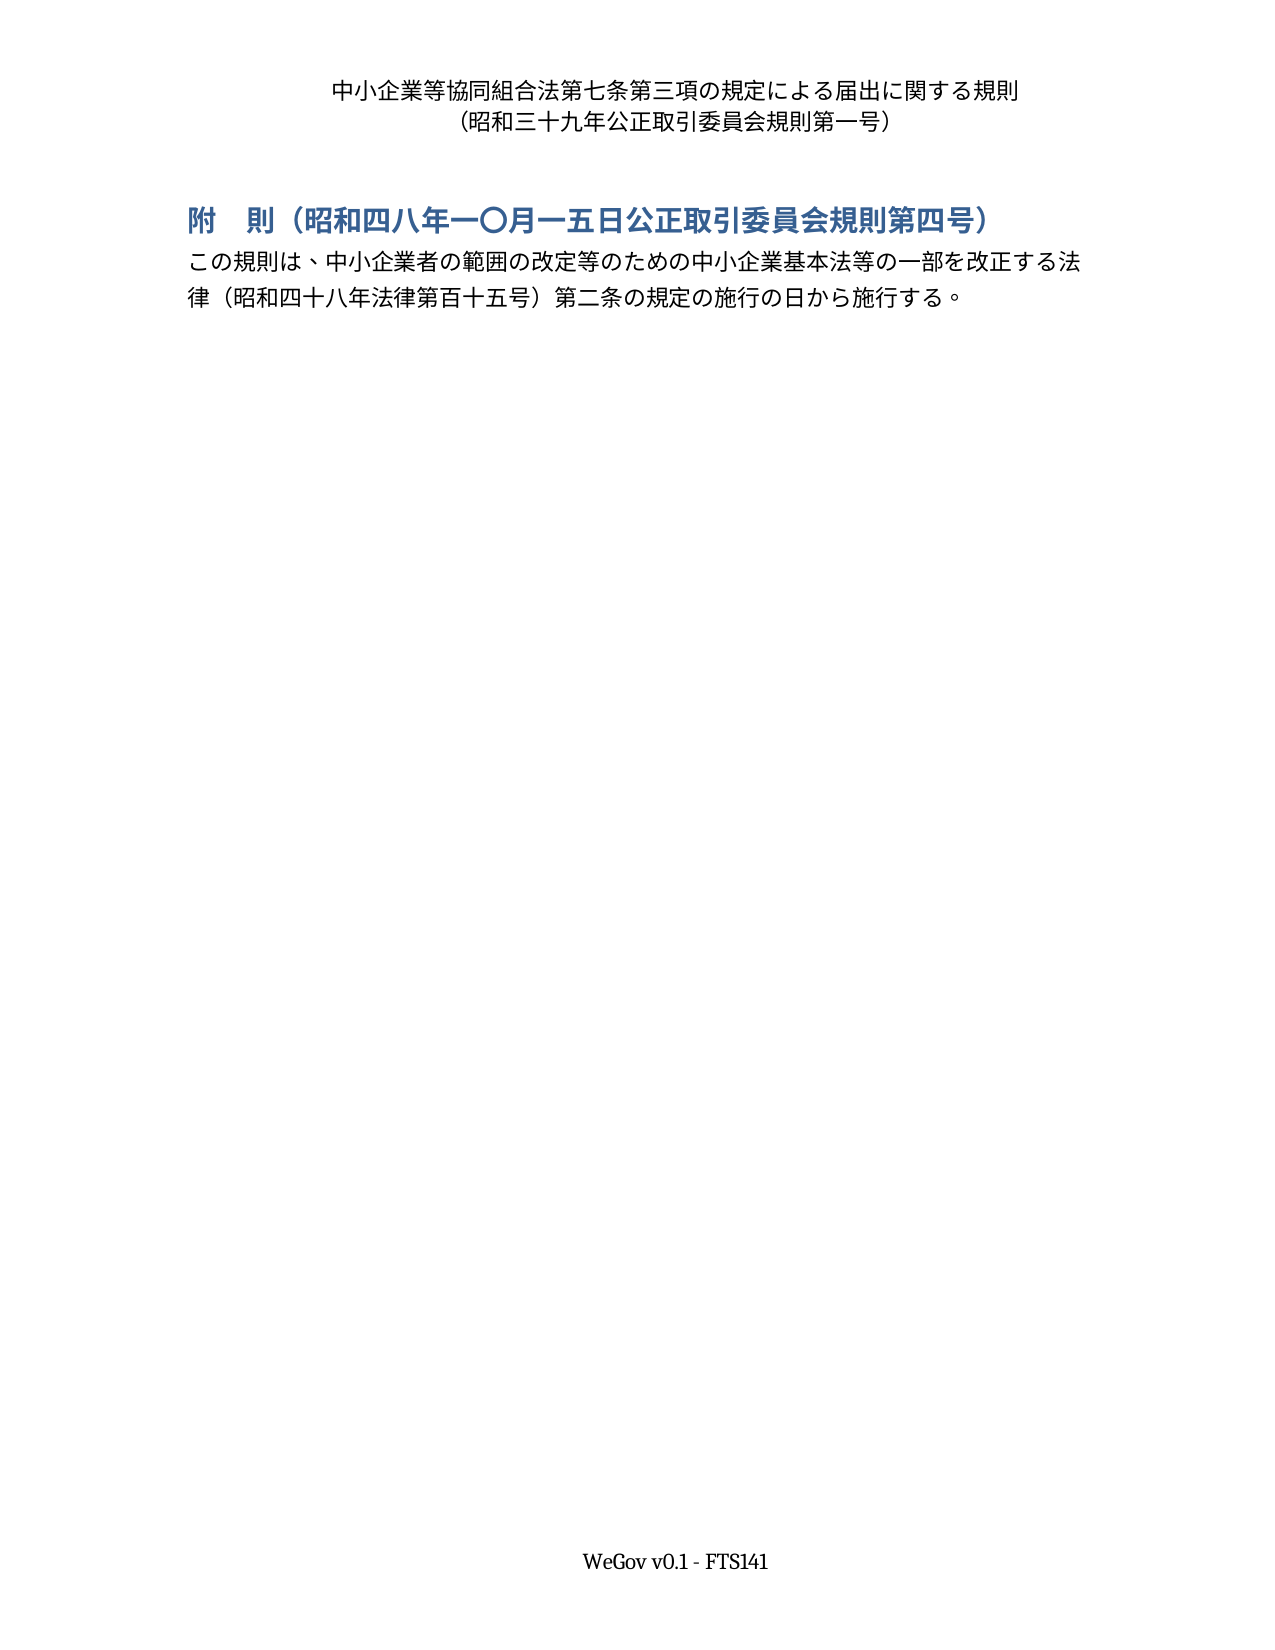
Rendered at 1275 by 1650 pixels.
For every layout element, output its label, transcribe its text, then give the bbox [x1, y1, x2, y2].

subtitle 附 則（昭和四八年一〇月一五日公正取引委員会規則第四号） [187, 200, 1087, 240]
text この規則は、中小企業者の範囲の改定等のための中小企業基本法等の一部を改正する法律（昭和四十八年法律第百十五号）第二条の規定の施行の日から施行する。 [187, 246, 1087, 313]
